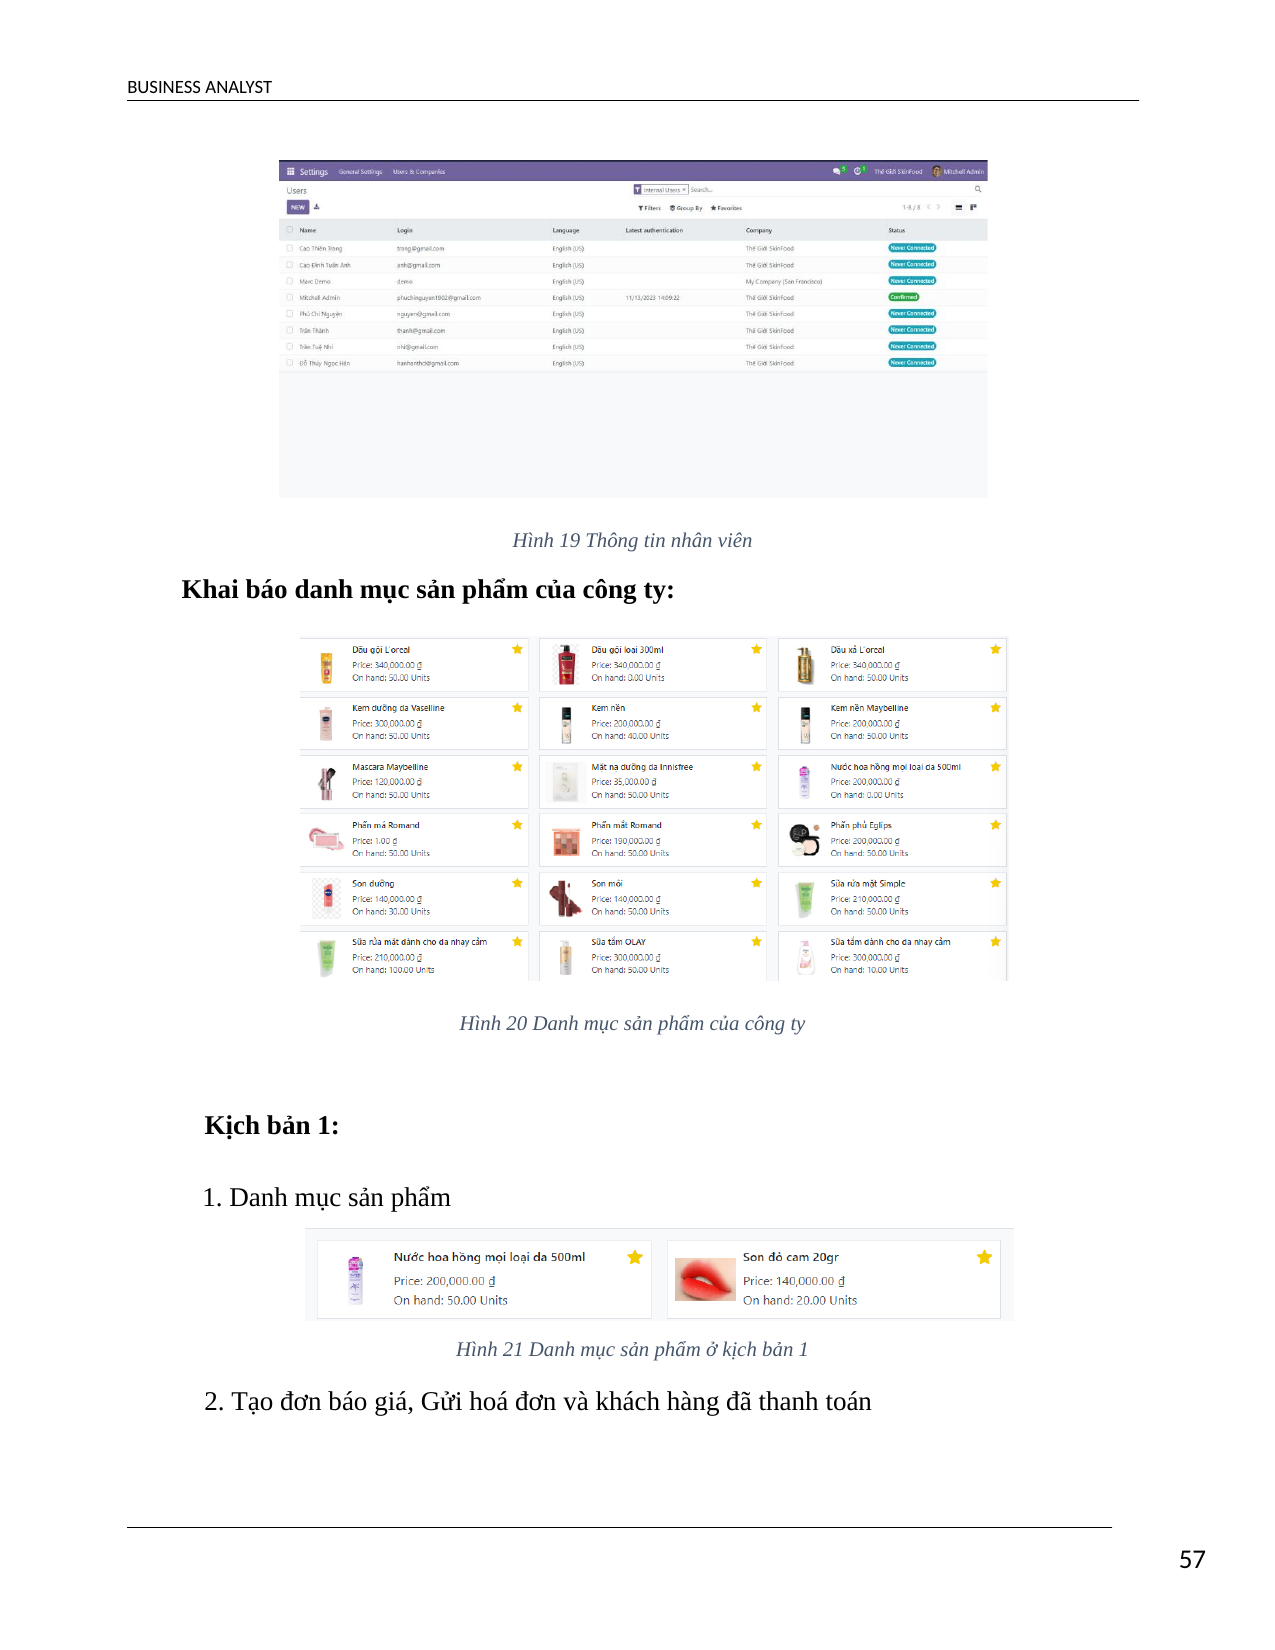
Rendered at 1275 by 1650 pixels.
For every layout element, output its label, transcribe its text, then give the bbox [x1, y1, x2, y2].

text Hình 21 Danh mục sản phẩm ở kịch bản 1 [127, 1336, 1139, 1361]
list Tạo đơn báo giá, Gửi hoá đơn và khách hàng đã thanh toán [150, 1386, 1117, 1417]
text Hình 20 Danh mục sản phẩm của công ty [127, 1011, 1139, 1035]
text Khai báo danh mục sản phẩm của công ty: [127, 573, 1139, 604]
text Hình 19 Thông tin nhân viên [127, 528, 1139, 552]
list Danh mục sản phẩm [202, 1181, 1117, 1212]
text Kịch bản 1: [150, 1109, 1117, 1141]
picture [279, 160, 988, 498]
picture [305, 1227, 1014, 1321]
picture [300, 636, 1009, 981]
